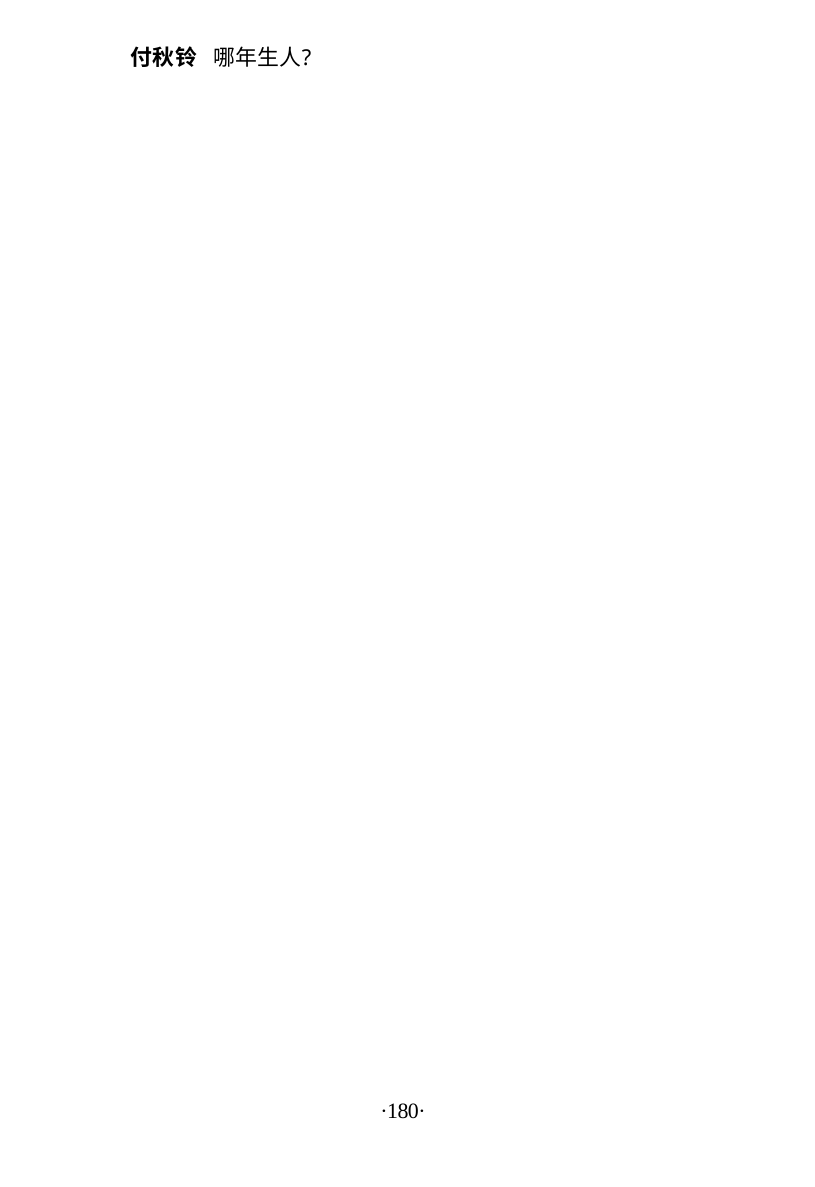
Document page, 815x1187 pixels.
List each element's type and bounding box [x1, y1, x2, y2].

text [131, 42, 403, 71]
